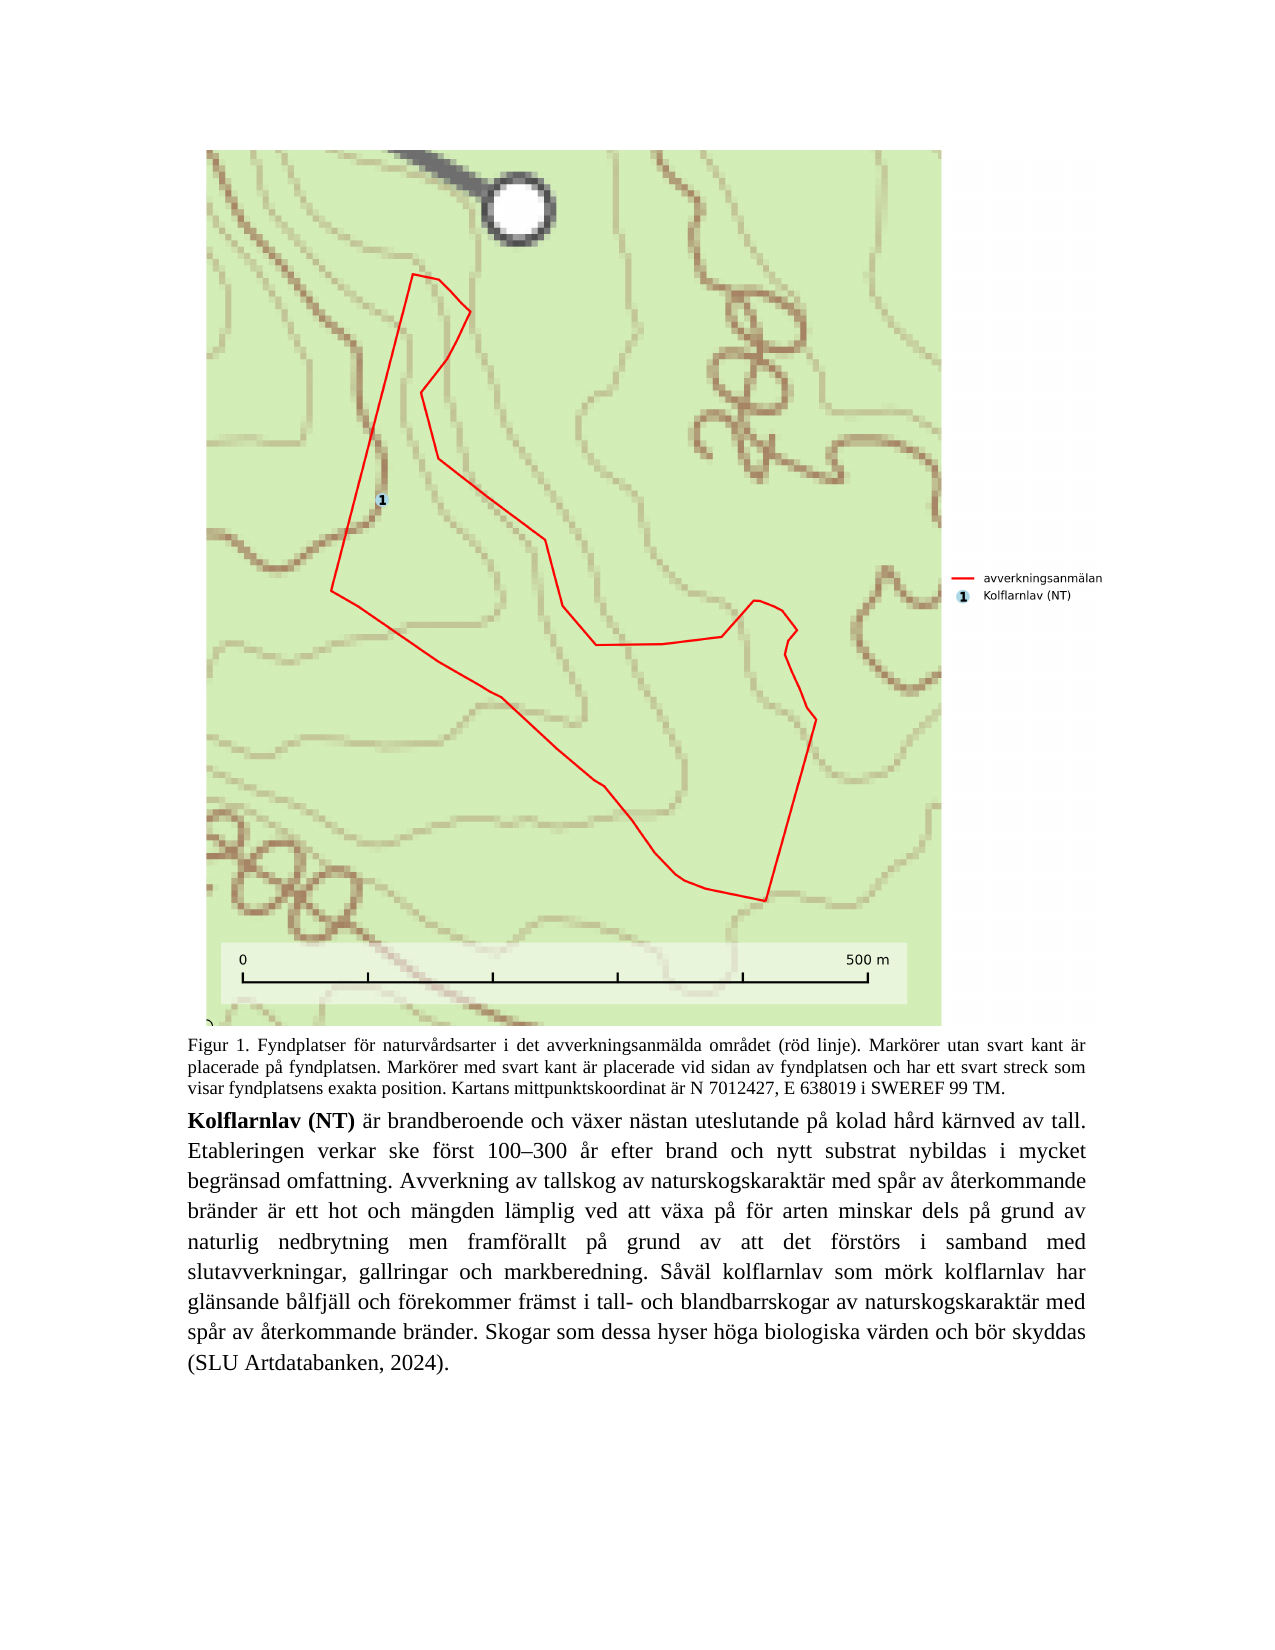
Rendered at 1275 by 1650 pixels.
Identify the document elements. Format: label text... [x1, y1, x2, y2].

text Figur 1. Fyndplatser för naturvårdsarter i det avverkningsanmälda området (röd linje). Markörer utan svart kant är placerade på fyndplatsen. Markörer med svart kant är placerade vid sidan av fyndplatsen och har ett svart streck som visar fyndplatsens exakta position. Kartans mittpunktskoordinat är N 7012427, E 638019 i SWEREF 99 TM. [187, 1034, 1087, 1099]
picture [206, 150, 1107, 1026]
text Kolflarnlav (NT) är brandberoende och växer nästan uteslutande på kolad hård kärnved av tall. Etableringen verkar ske först 100–300 år efter brand och nytt substrat nybildas i mycket begränsad omfattning. Avverkning av tallskog av naturskogskaraktär med spår av återkommande bränder är ett hot och mängden lämplig ved att växa på för arten minskar dels på grund av naturlig nedbrytning men framförallt på grund av att det förstörs i samband med slutavverkningar, gallringar och markberedning. Såväl kolflarnlav som mörk kolflarnlav har glänsande bålfjäll och förekommer främst i tall- och blandbarrskogar av naturskogskaraktär med spår av återkommande bränder. Skogar som dessa hyser höga biologiska värden och bör skyddas (SLU Artdatabanken, 2024). [187, 1107, 1087, 1375]
